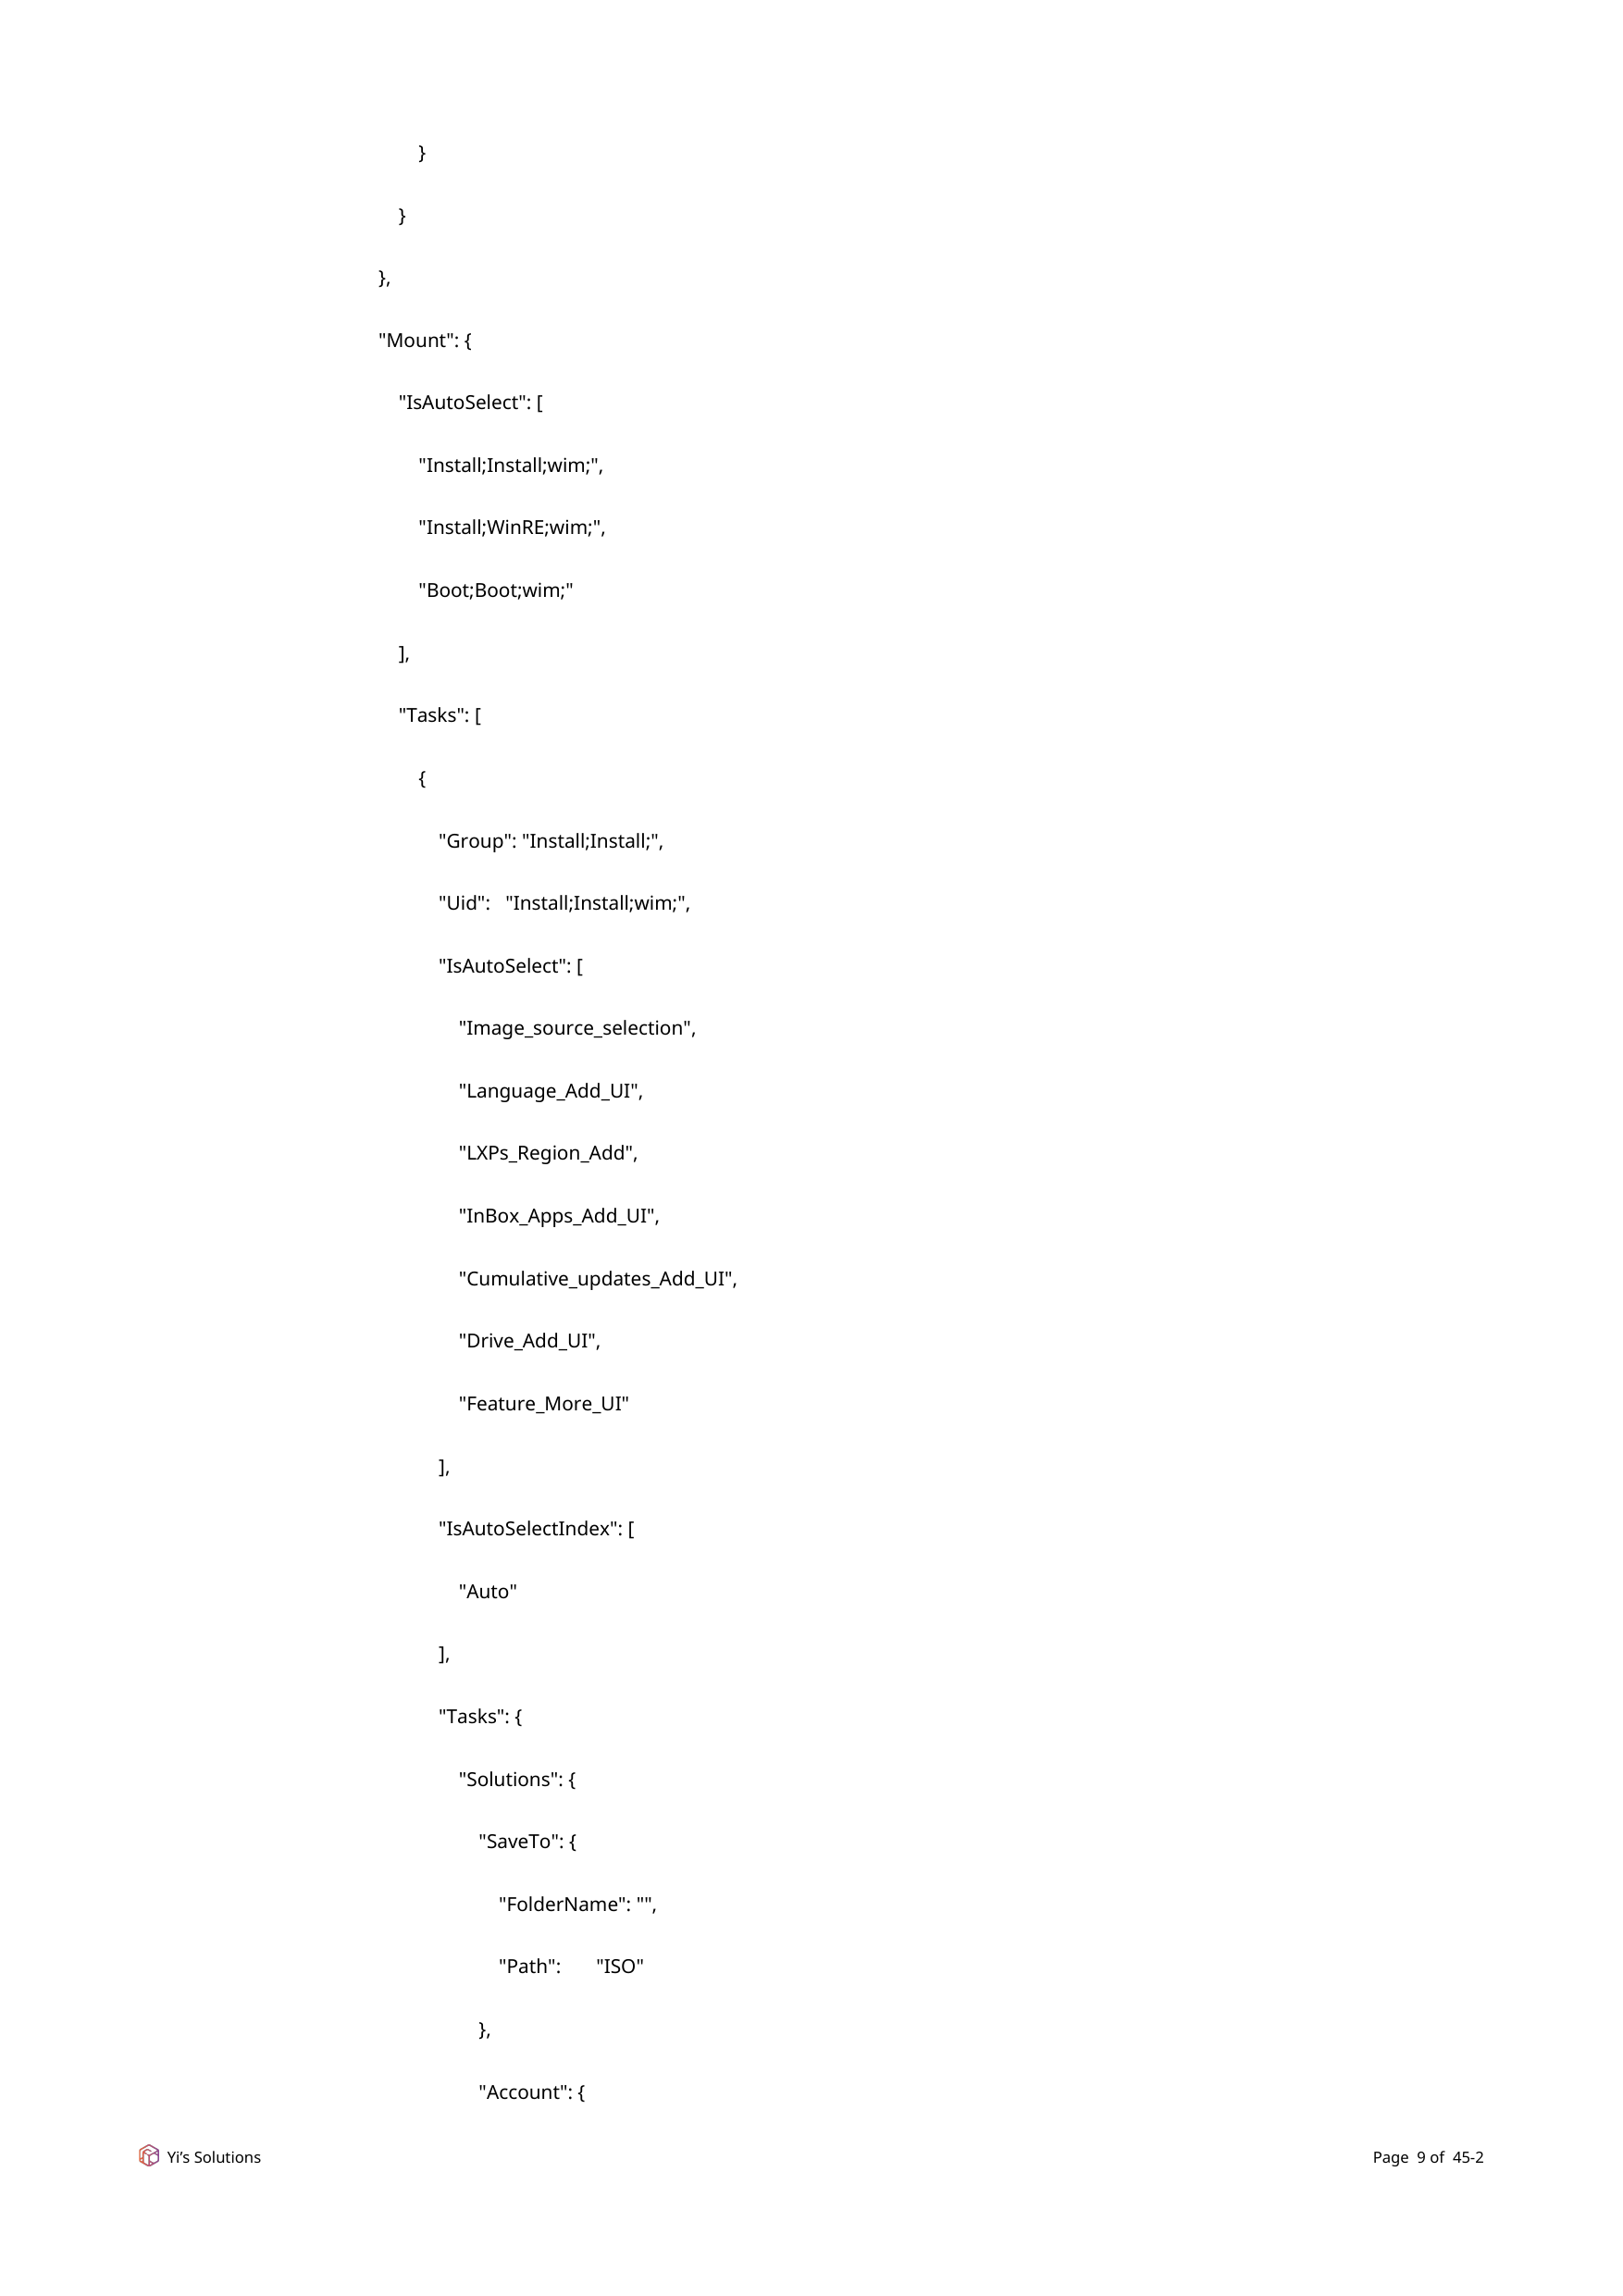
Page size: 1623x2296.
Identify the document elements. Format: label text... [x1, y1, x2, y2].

text { [339, 764, 1484, 790]
text "Uid": "Install;Install;wim;", [339, 889, 1484, 916]
text "Path": "ISO" [339, 1954, 1484, 1980]
text "Image_source_selection", [339, 1014, 1484, 1041]
text "Boot;Boot;wim;" [339, 577, 1484, 603]
text "IsAutoSelectIndex": [ [339, 1515, 1484, 1542]
text "InBox_Apps_Add_UI", [339, 1202, 1484, 1229]
text "LXPs_Region_Add", [339, 1140, 1484, 1166]
text "Feature_More_UI" [339, 1390, 1484, 1417]
text "Install;WinRE;wim;", [339, 515, 1484, 540]
text "Account": { [339, 2079, 1484, 2104]
text "FolderName": "", [339, 1891, 1484, 1917]
text "Solutions": { [339, 1766, 1484, 1792]
text "Mount": { [339, 327, 1484, 353]
text "Group": "Install;Install;", [339, 827, 1484, 853]
text "Tasks": { [339, 1703, 1484, 1729]
text ], [339, 1640, 1484, 1667]
text "IsAutoSelect": [ [339, 389, 1484, 416]
text } [339, 139, 1484, 165]
text ], [339, 639, 1484, 665]
text "Install;Install;wim;", [339, 452, 1484, 478]
picture [139, 2144, 159, 2166]
text "Tasks": [ [339, 701, 1484, 728]
text }, [339, 2016, 1484, 2042]
text }, [339, 264, 1484, 291]
text } [339, 202, 1484, 228]
text "Cumulative_updates_Add_UI", [339, 1265, 1484, 1291]
text "Drive_Add_UI", [339, 1327, 1484, 1354]
text "IsAutoSelect": [ [339, 952, 1484, 978]
text ], [339, 1453, 1484, 1479]
text "Language_Add_UI", [339, 1077, 1484, 1103]
text "Auto" [339, 1578, 1484, 1604]
text "SaveTo": { [339, 1828, 1484, 1855]
